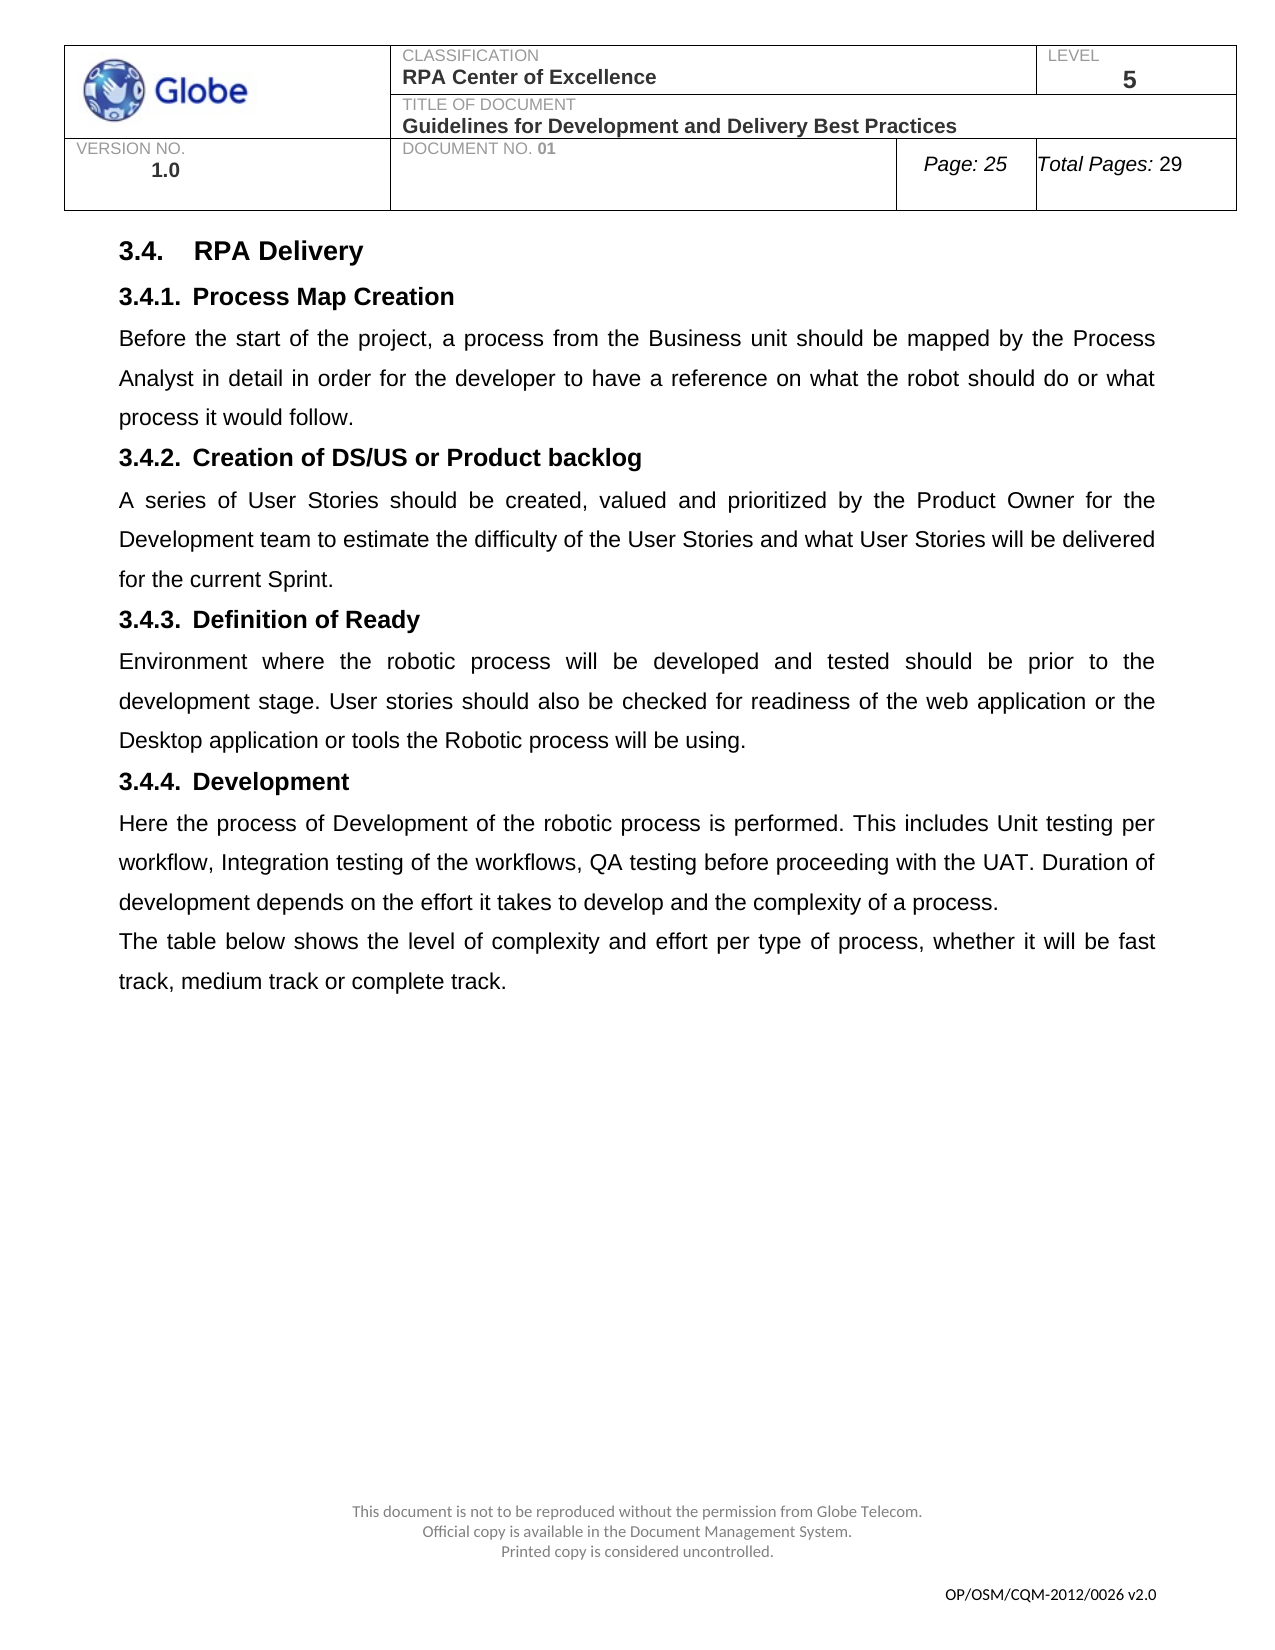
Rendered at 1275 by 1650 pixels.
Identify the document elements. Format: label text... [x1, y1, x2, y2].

list Development [118, 767, 1156, 795]
text The table below shows the level of complexity and effort per type of process, whether it will be fast track, medium track or complete track. [118, 928, 1156, 994]
text Before the start of the project, a process from the Business unit should be mapped by the Process Analyst in detail in order for the developer to have a reference on what the robot should do or what process it would follow. [118, 325, 1156, 430]
text Environment where the robotic process will be developed and tested should be prior to the development stage. User stories should also be checked for readiness of the web application or the Desktop application or tools the Robotic process will be using. [118, 648, 1156, 753]
text A series of User Stories should be created, valued and prioritized by the Product Owner for the Development team to estimate the difficulty of the User Stories and what User Stories will be delivered for the current Sprint. [118, 487, 1156, 592]
text Here the process of Development of the robotic process is performed. This includes Unit testing per workflow, Integration testing of the workflows, QA testing before proceeding with the UAT. Duration of development depends on the effort it takes to develop and the complexity of a process. [118, 810, 1156, 915]
list Creation of DS/US or Product backlog [118, 443, 1156, 472]
list Process Map Creation [118, 282, 1156, 311]
picture [76, 52, 268, 128]
list Definition of Ready [118, 605, 1156, 634]
list RPA Delivery [118, 235, 1156, 266]
